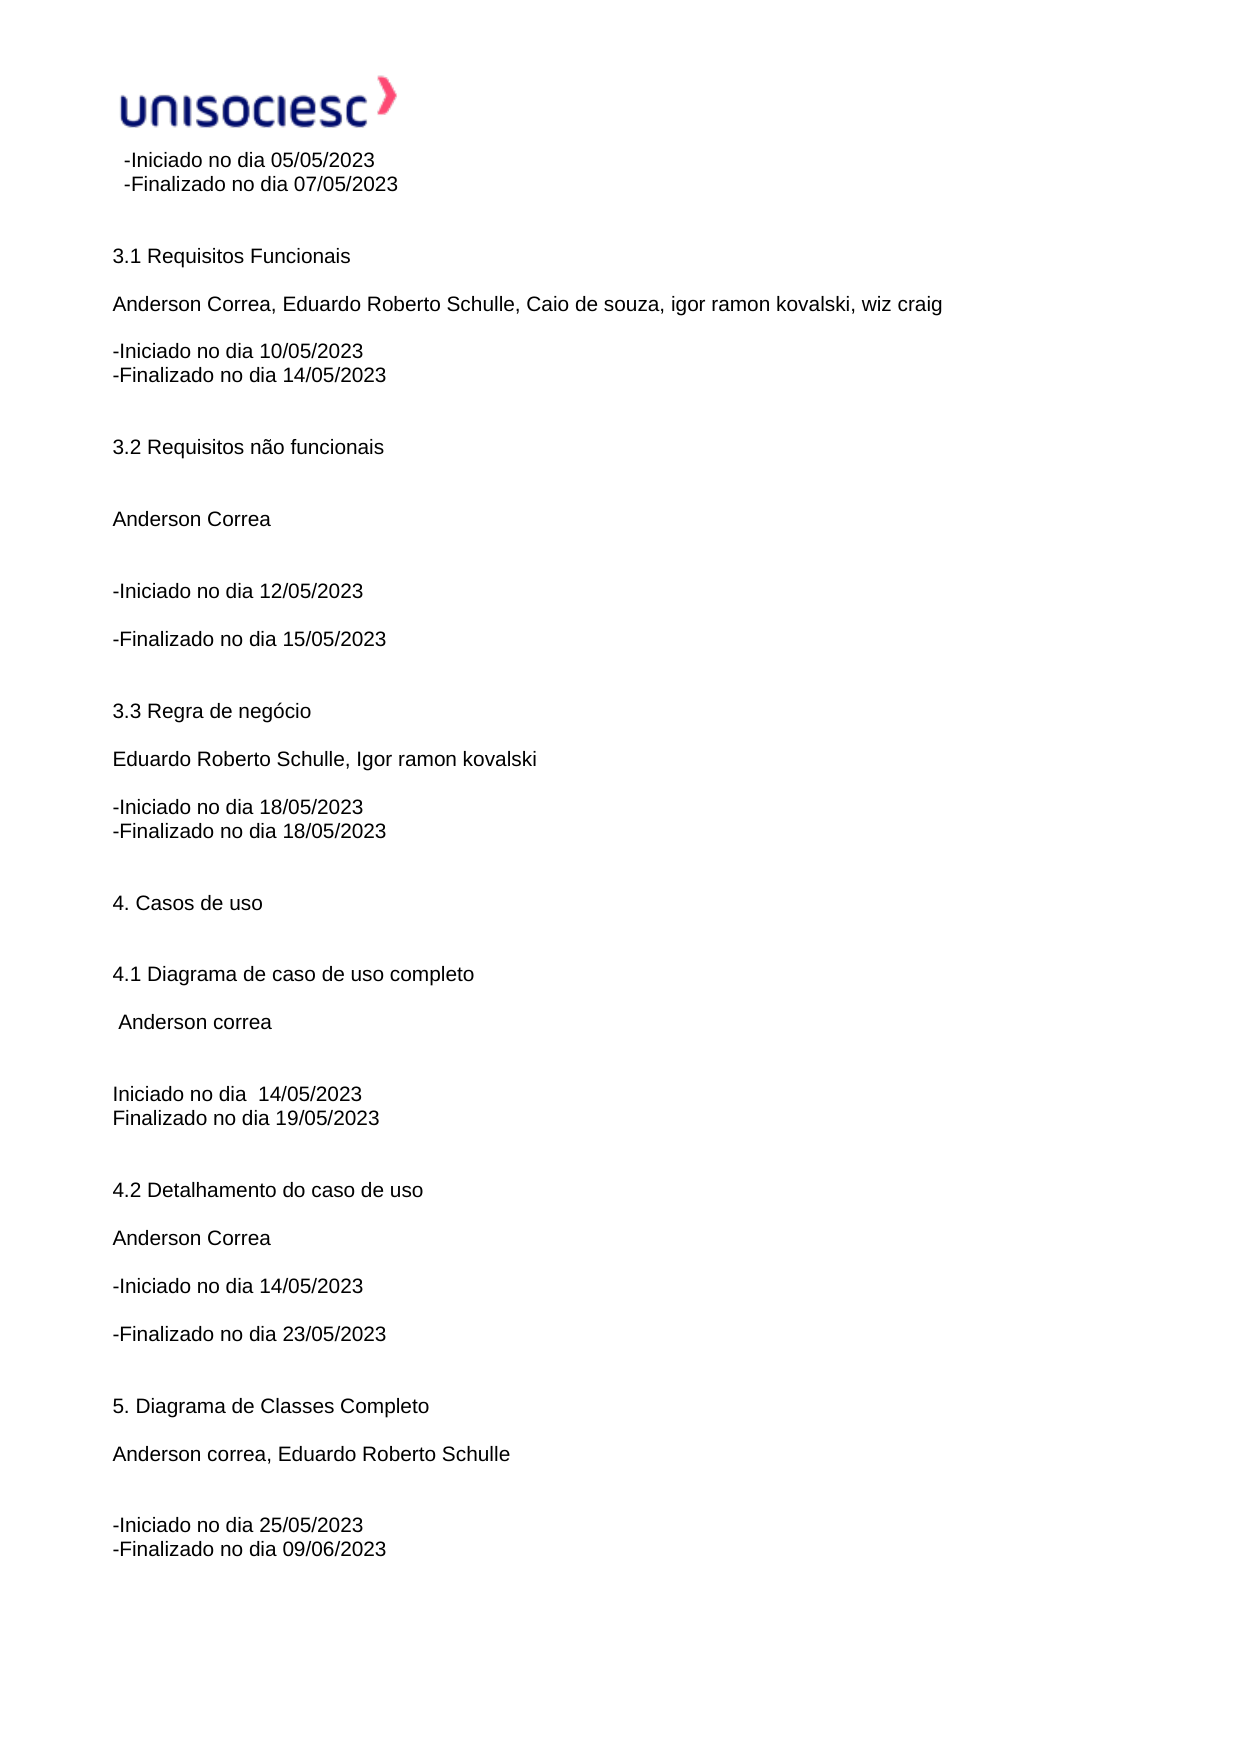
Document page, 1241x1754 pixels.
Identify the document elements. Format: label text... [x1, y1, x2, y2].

text Anderson Correa, Eduardo Roberto Schulle, Caio de souza, igor ramon kovalski, wiz craig [112, 291, 1137, 315]
text 3.3 Regra de negócio [112, 699, 1137, 723]
text -Finalizado no dia 15/05/2023 [112, 627, 1137, 651]
text 4. Casos de uso [112, 890, 1137, 914]
text Iniciado no dia 14/05/2023 [112, 1082, 1137, 1106]
text 4.1 Diagrama de caso de uso completo [112, 962, 1137, 986]
text -Iniciado no dia 14/05/2023 [112, 1274, 1137, 1298]
text Anderson correa, Eduardo Roberto Schulle [112, 1441, 1137, 1465]
text Anderson Correa [112, 507, 1137, 531]
text 4.2 Detalhamento do caso de uso [112, 1178, 1137, 1202]
text -Finalizado no dia 09/06/2023 [112, 1537, 1137, 1561]
text -Finalizado no dia 18/05/2023 [112, 818, 1137, 842]
text -Iniciado no dia 10/05/2023 [112, 339, 1137, 363]
text -Iniciado no dia 12/05/2023 [112, 579, 1137, 603]
text 3.2 Requisitos não funcionais [112, 435, 1137, 459]
text 3.1 Requisitos Funcionais [112, 243, 1137, 267]
text -Iniciado no dia 18/05/2023 [112, 794, 1137, 818]
text -Iniciado no dia 05/05/2023 [112, 148, 1137, 172]
text Finalizado no dia 19/05/2023 [112, 1106, 1137, 1130]
text -Finalizado no dia 07/05/2023 [112, 172, 1137, 196]
text 5. Diagrama de Classes Completo [112, 1393, 1137, 1417]
text -Iniciado no dia 25/05/2023 [112, 1513, 1137, 1537]
text Anderson correa [112, 1010, 1137, 1034]
text Eduardo Roberto Schulle, Igor ramon kovalski [112, 747, 1137, 771]
text -Finalizado no dia 23/05/2023 [112, 1322, 1137, 1346]
picture [112, 73, 400, 134]
text -Finalizado no dia 14/05/2023 [112, 363, 1137, 387]
text Anderson Correa [112, 1226, 1137, 1250]
